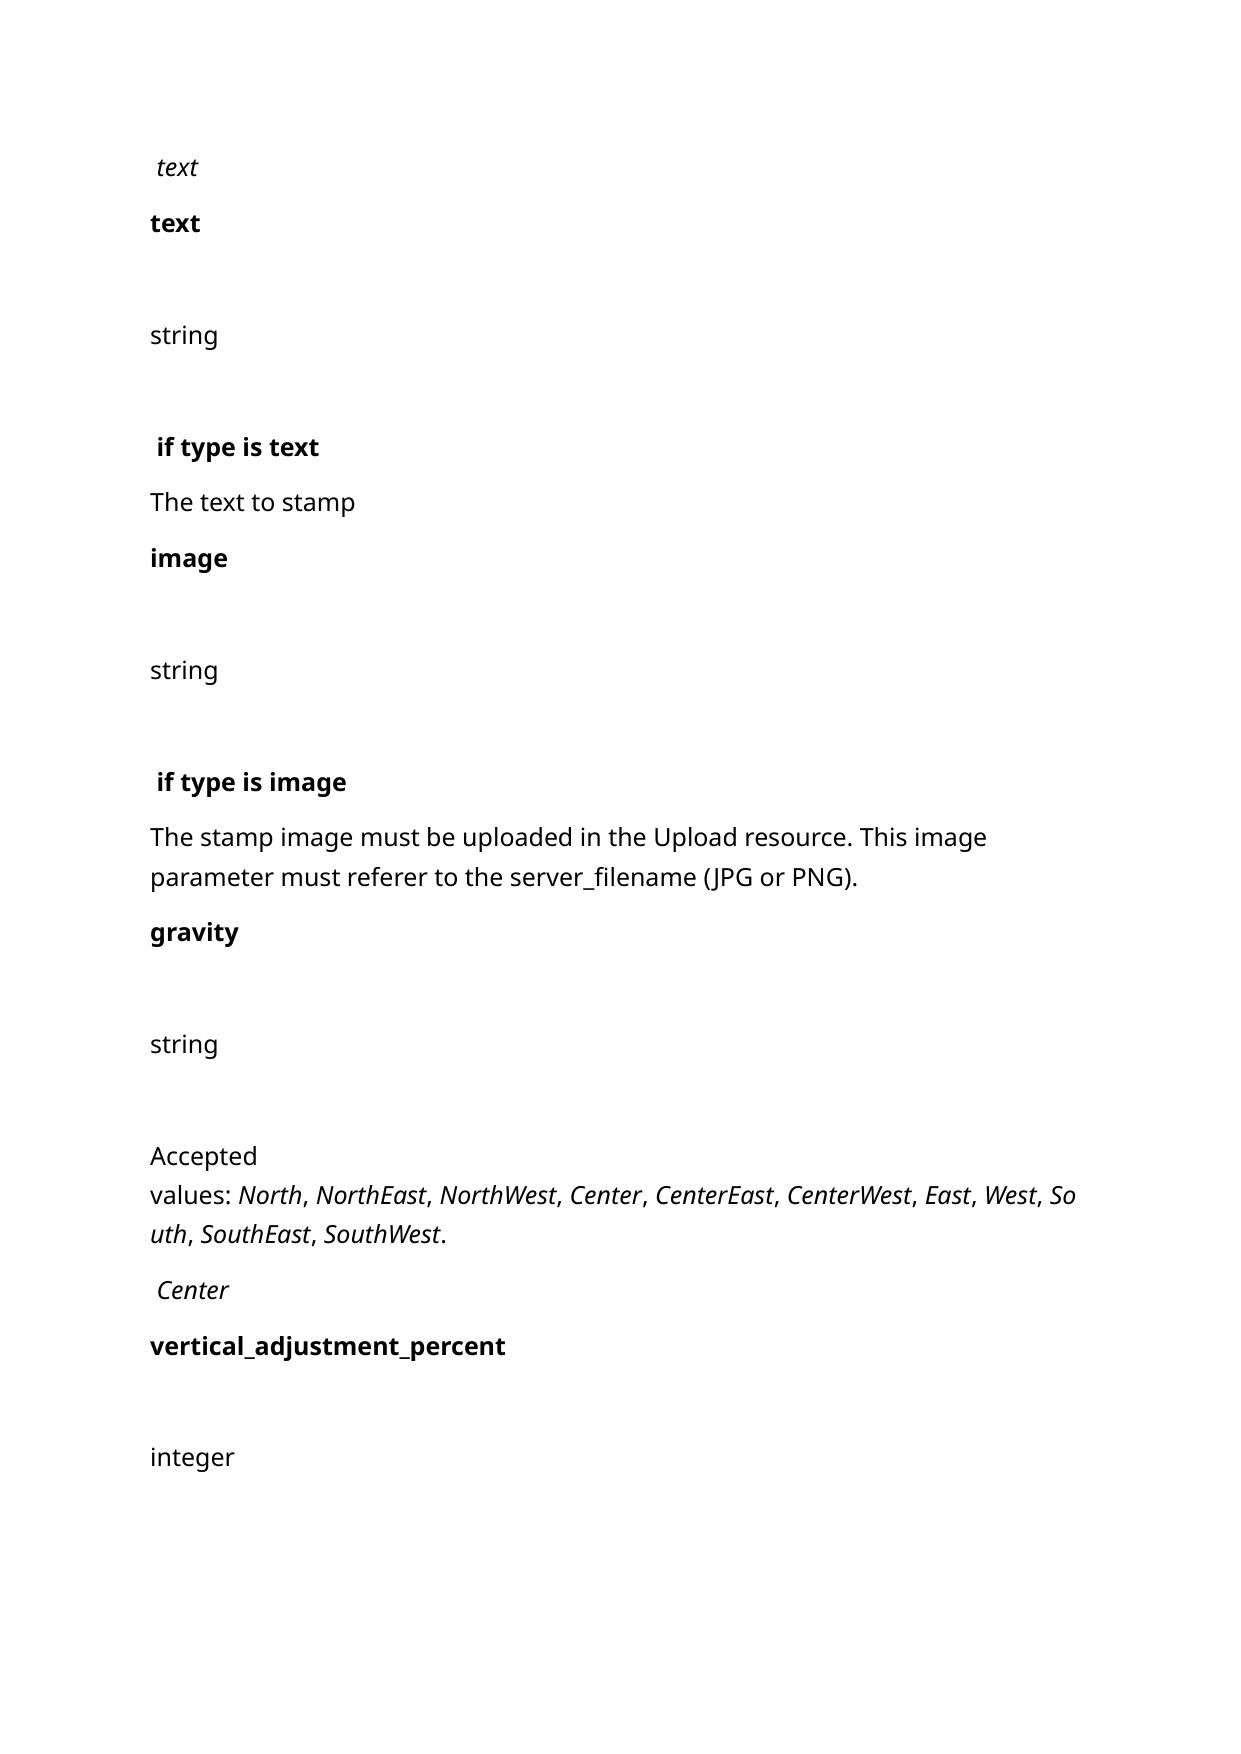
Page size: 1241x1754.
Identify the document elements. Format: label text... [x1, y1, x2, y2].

text string [150, 1027, 1090, 1061]
text Center [150, 1272, 1090, 1307]
text The text to stamp [150, 485, 1090, 519]
text gravity [150, 915, 1090, 949]
text string [150, 652, 1090, 687]
text The stamp image must be uploaded in the Upload resource. This image parameter must referer to the server_filename (JPG or PNG). [150, 820, 1090, 893]
text text [150, 206, 1090, 240]
text vertical_adjustment_percent [150, 1328, 1090, 1362]
text Accepted values: North, NorthEast, NorthWest, Center, CenterEast, CenterWest, East, West, South, SouthEast, SouthWest. [150, 1138, 1090, 1251]
text if type is image [150, 764, 1090, 798]
text if type is text [150, 429, 1090, 463]
text text [150, 150, 1090, 184]
text string [150, 317, 1090, 352]
text integer [150, 1440, 1090, 1474]
text image [150, 541, 1090, 575]
